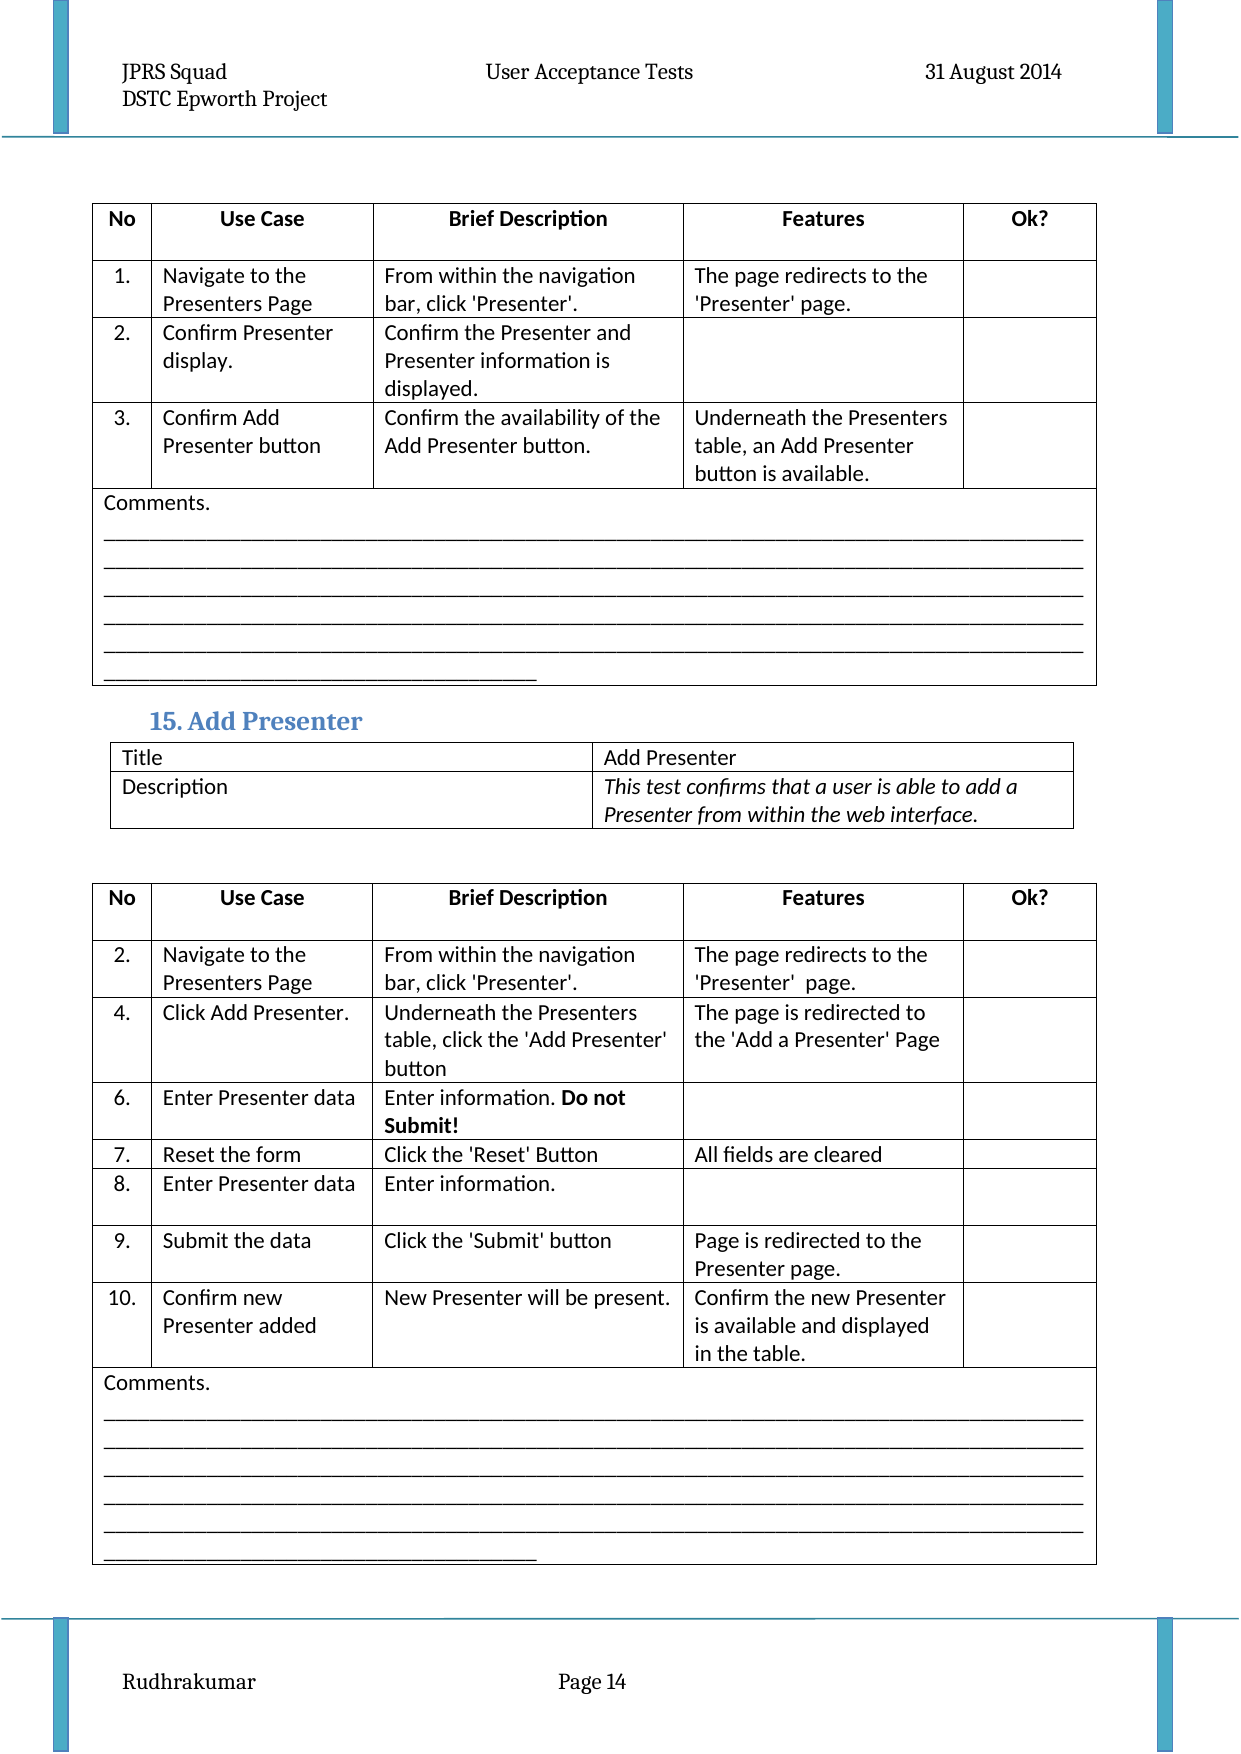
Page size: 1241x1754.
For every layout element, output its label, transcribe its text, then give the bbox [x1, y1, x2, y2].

table_cell [964, 941, 1096, 997]
table_cell 8. [93, 1169, 151, 1225]
table_cell 4. [93, 998, 151, 1082]
table_cell 6. [93, 1083, 151, 1139]
table_cell Click Add Presenter. [152, 998, 372, 1082]
table_cell [964, 403, 1096, 487]
table_cell Page is redirected to the Presenter page. [684, 1226, 963, 1282]
table_cell Description [111, 772, 592, 828]
table_cell Confirm Add Presenter button [152, 403, 373, 487]
table_cell [964, 1083, 1096, 1139]
table_header No [93, 204, 151, 260]
table_cell Underneath the Presenters table, click the 'Add Presenter' button [373, 998, 683, 1082]
table_cell [684, 318, 963, 402]
table_cell All fields are cleared [684, 1140, 963, 1168]
table_cell New Presenter will be present. [373, 1283, 683, 1367]
table_header Ok? [964, 204, 1096, 260]
table_cell Click the 'Submit' button [373, 1226, 683, 1282]
table_cell [964, 1140, 1096, 1168]
table_cell From within the navigation bar, click 'Presenter'. [374, 261, 683, 317]
table_cell [964, 1169, 1096, 1225]
table_cell [964, 261, 1096, 317]
table_cell Enter Presenter data [152, 1083, 372, 1139]
table_cell Confirm the new Presenter is available and displayed in the table. [684, 1283, 963, 1367]
table_header Features [684, 884, 963, 939]
table_cell [964, 318, 1096, 402]
table_cell From within the navigation bar, click 'Presenter'. [373, 941, 683, 997]
table_cell Confirm Presenter display. [152, 318, 373, 402]
subtitle Add Presenter [150, 706, 1090, 738]
table_cell 9. [93, 1226, 151, 1282]
table_cell 2. [93, 318, 151, 402]
table_cell The page redirects to the 'Presenter' page. [684, 941, 963, 997]
table_cell [684, 1169, 963, 1225]
table_header Features [684, 204, 963, 260]
table_cell Click the 'Reset' Button [373, 1140, 683, 1168]
table_cell Enter information. Do not Submit! [373, 1083, 683, 1139]
table_cell [684, 1083, 963, 1139]
table_header Add Presenter [593, 743, 1073, 771]
table_cell The page is redirected to the 'Add a Presenter' Page [684, 998, 963, 1082]
table_cell [964, 998, 1096, 1082]
table_cell Navigate to the Presenters Page [152, 941, 372, 997]
table_header No [93, 884, 151, 939]
table_cell The page redirects to the 'Presenter' page. [684, 261, 963, 317]
table_cell 2. [93, 941, 151, 997]
table_header Use Case [152, 884, 372, 939]
table_cell This test confirms that a user is able to add a Presenter from within the web interface. [593, 772, 1073, 828]
table_cell Enter Presenter data [152, 1169, 372, 1225]
table_cell Underneath the Presenters table, an Add Presenter button is available. [684, 403, 963, 487]
table_cell 10. [93, 1283, 151, 1367]
table_cell Enter information. [373, 1169, 683, 1225]
table_cell Navigate to the Presenters Page [152, 261, 373, 317]
table_cell 3. [93, 403, 151, 487]
table_cell [964, 1283, 1096, 1367]
table_cell Reset the form [152, 1140, 372, 1168]
table_header Ok? [964, 884, 1096, 939]
table_cell Confirm the Presenter and Presenter information is displayed. [374, 318, 683, 402]
table_cell 7. [93, 1140, 151, 1168]
table_cell 1. [93, 261, 151, 317]
table_cell [964, 1226, 1096, 1282]
table_header Title [111, 743, 592, 771]
table_cell Confirm new Presenter added [152, 1283, 372, 1367]
table_cell Submit the data [152, 1226, 372, 1282]
table_header Brief Description [374, 204, 683, 260]
table_header Brief Description [373, 884, 683, 939]
table_cell Confirm the availability of the Add Presenter button. [374, 403, 683, 487]
table_header Use Case [152, 204, 373, 260]
